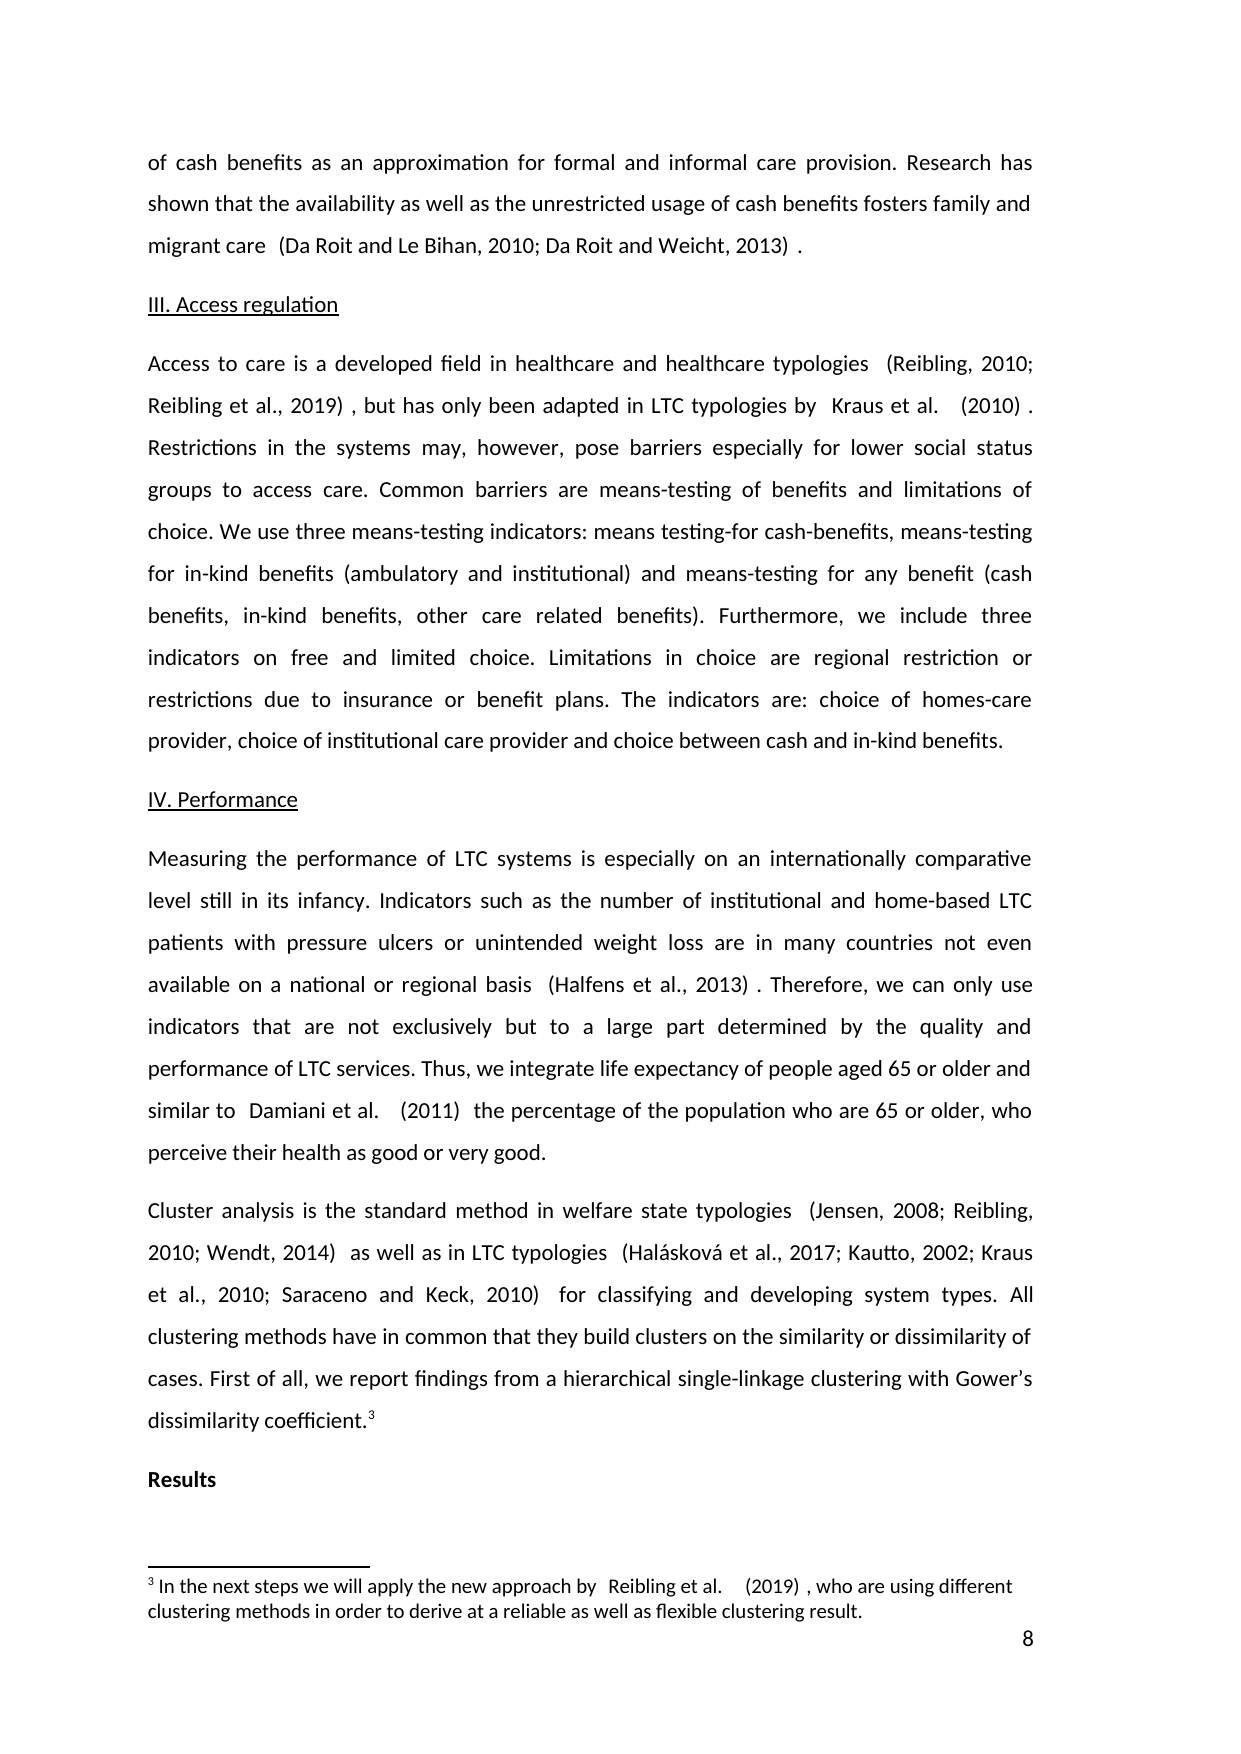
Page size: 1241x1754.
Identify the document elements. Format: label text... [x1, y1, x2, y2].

text Measuring the performance of LTC systems is especially on an internationally comparative level still in its infancy. Indicators such as the number of institutional and home-based LTC patients with pressure ulcers or unintended weight loss are in many countries not even available on a national or regional basis . Therefore, we can only use indicators that are not exclusively but to a large part determined by the quality and performance of LTC services. Thus, we integrate life expectancy of people aged 65 or older and similar to the percentage of the population who are 65 or older, who perceive their health as good or very good. [148, 844, 1034, 1166]
text Cluster analysis is the standard method in welfare state typologies as well as in LTC typologies for classifying and developing system types. All clustering methods have in common that they build clusters on the similarity or dissimilarity of cases. First of all, we report findings from a hierarchical single-linkage clustering with Gower’s dissimilarity coefficient. [148, 1196, 1034, 1434]
text Results [148, 1465, 1034, 1493]
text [148, 148, 1034, 259]
text IV. Performance [148, 785, 1034, 813]
text Access to care is a developed field in healthcare and healthcare typologies , but has only been adapted in LTC typologies by . Restrictions in the systems may, however, pose barriers especially for lower social status groups to access care. Common barriers are means-testing of benefits and limitations of choice. We use three means-testing indicators: means testing-for cash-benefits, means-testing for in-kind benefits (ambulatory and institutional) and means-testing for any benefit (cash benefits, in-kind benefits, other care related benefits). Furthermore, we include three indicators on free and limited choice. Limitations in choice are regional restriction or restrictions due to insurance or benefit plans. The indicators are: choice of homes-care provider, choice of institutional care provider and choice between cash and in-kind benefits. [148, 349, 1034, 755]
text III. Access regulation [148, 290, 1034, 318]
